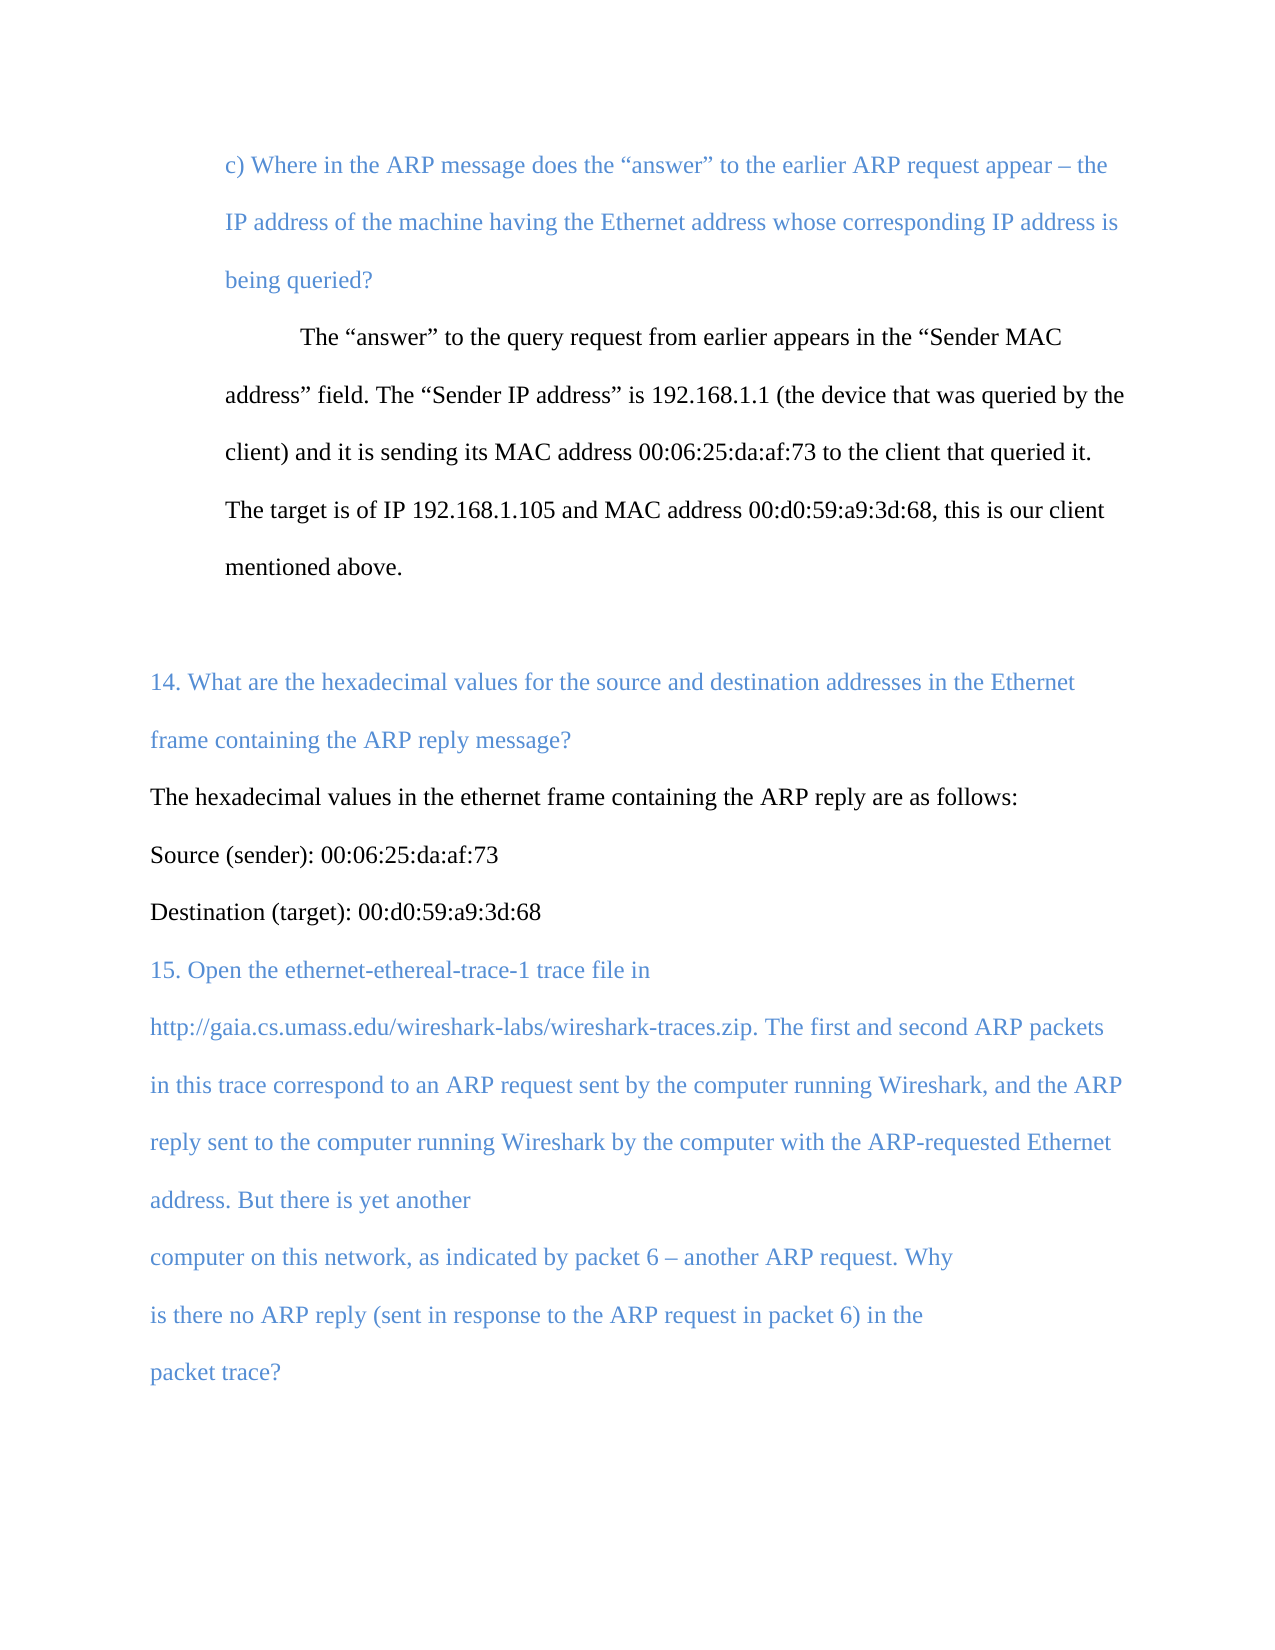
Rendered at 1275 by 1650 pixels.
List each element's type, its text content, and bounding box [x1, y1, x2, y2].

text 14. What are the hexadecimal values for the source and destination addresses in the Ethernet frame containing the ARP reply message? [150, 667, 1125, 754]
text Source (sender): 00:06:25:da:af:73 [150, 840, 1125, 869]
text packet trace? [150, 1357, 1125, 1386]
text Destination (target): 00:d0:59:a9:3d:68 [150, 897, 1125, 926]
text 15. Open the ethernet-ethereal-trace-1 trace file in http://gaia.cs.umass.edu/wireshark-labs/wireshark-traces.zip. The first and second ARP packets in this trace correspond to an ARP request sent by the computer running Wireshark, and the ARP reply sent to the computer running Wireshark by the computer with the ARP-requested Ethernet address. But there is yet another [150, 955, 1125, 1214]
text c) Where in the ARP message does the “answer” to the earlier ARP request appear – the IP address of the machine having the Ethernet address whose corresponding IP address is being queried? [225, 150, 1125, 294]
text The “answer” to the query request from earlier appears in the “Sender MAC address” field. The “Sender IP address” is 192.168.1.1 (the device that was queried by the client) and it is sending its MAC address 00:06:25:da:af:73 to the client that queried it. [225, 322, 1125, 466]
text The target is of IP 192.168.1.105 and MAC address 00:d0:59:a9:3d:68, this is our client mentioned above. [225, 495, 1125, 581]
text is there no ARP reply (sent in response to the ARP request in packet 6) in the [150, 1300, 1125, 1329]
text computer on this network, as indicated by packet 6 – another ARP request. Why [150, 1242, 1125, 1271]
text The hexadecimal values in the ethernet frame containing the ARP reply are as follows: [150, 782, 1125, 811]
